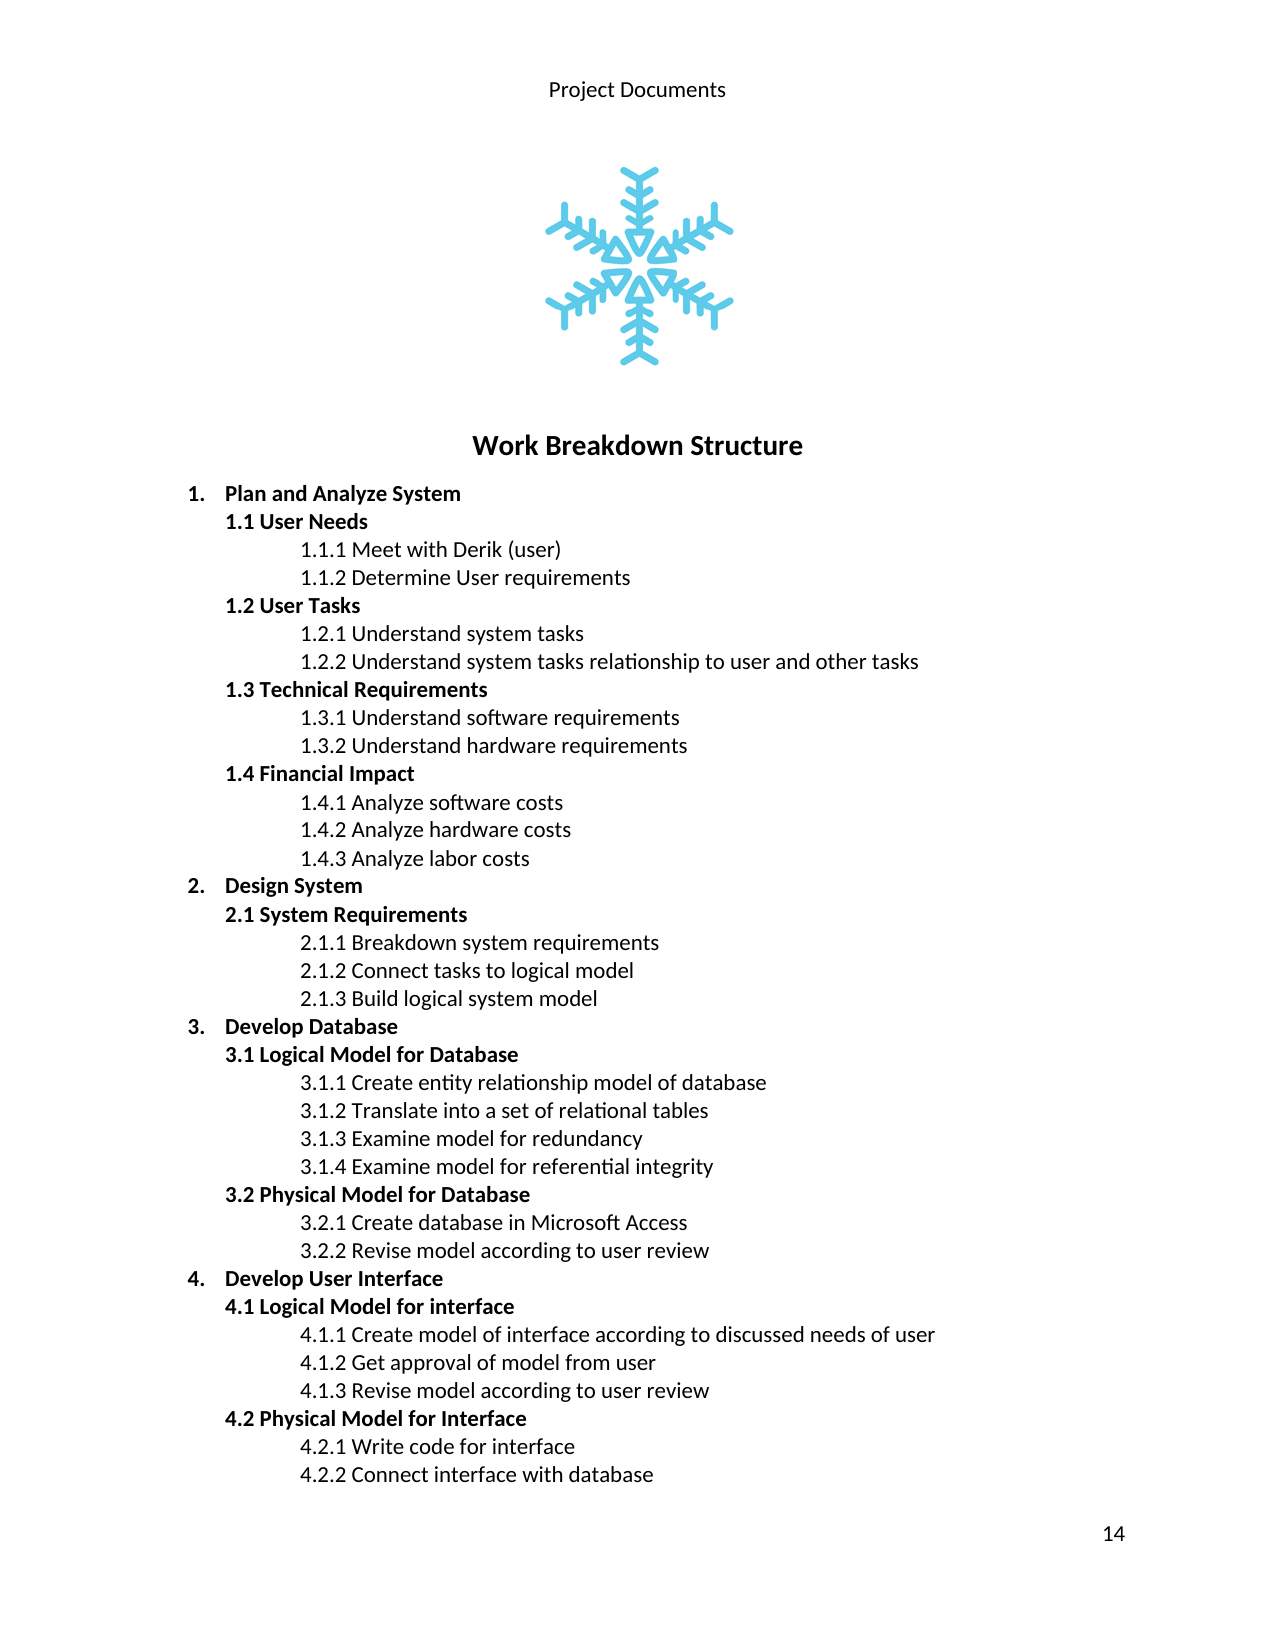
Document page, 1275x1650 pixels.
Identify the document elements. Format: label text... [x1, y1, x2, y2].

list 3.2.2 Revise model according to user review [300, 1236, 1125, 1264]
text 1.4.2 Analyze hardware costs [225, 816, 1125, 844]
text 3.2.1 Create database in Microsoft Access [225, 1208, 1125, 1236]
text 3.2 Physical Model for Database [150, 1180, 1125, 1208]
list Develop Database [187, 1012, 1125, 1040]
text 1.1.2 Determine User requirements [225, 563, 1125, 591]
text 4.1.1 Create model of interface according to discussed needs of user [225, 1320, 1125, 1348]
text 2.1.3 Build logical system model [225, 984, 1125, 1012]
text 1.1.1 Meet with Derik (user) [225, 535, 1125, 563]
text 1.2.2 Understand system tasks relationship to user and other tasks [225, 647, 1125, 676]
text 2.1.2 Connect tasks to logical model [225, 956, 1125, 984]
text 1.4.1 Analyze software costs [225, 788, 1125, 816]
text 1.3.1 Understand software requirements [225, 703, 1125, 732]
text 4.1.2 Get approval of model from user [225, 1348, 1125, 1376]
text 2.1 System Requirements [150, 900, 1125, 928]
text 1.3.2 Understand hardware requirements [225, 732, 1125, 759]
picture [369, 131, 907, 399]
text 4.2.1 Write code for interface [225, 1432, 1125, 1460]
text 4.2 Physical Model for Interface [150, 1404, 1125, 1432]
text 1.1 User Needs [150, 507, 1125, 535]
text 1.4.3 Analyze labor costs [225, 844, 1125, 872]
list 4.1 Logical Model for interface [225, 1292, 1125, 1320]
text 1.3 Technical Requirements [150, 676, 1125, 703]
text 3.1.4 Examine model for referential integrity [225, 1152, 1125, 1180]
list Develop User Interface [187, 1264, 1125, 1292]
list Plan and Analyze System [187, 479, 1125, 507]
text 1.2 User Tasks [150, 591, 1125, 619]
text 3.1 Logical Model for Database [187, 1040, 1125, 1068]
text 4.1.3 Revise model according to user review [225, 1376, 1125, 1404]
text 2.1.1 Breakdown system requirements [225, 928, 1125, 956]
text 4.2.2 Connect interface with database [225, 1460, 1125, 1488]
text 3.1.2 Translate into a set of relational tables [225, 1096, 1125, 1124]
list Design System [187, 872, 1125, 900]
text 3.1.1 Create entity relationship model of database [225, 1068, 1125, 1096]
text Work Breakdown Structure [150, 427, 1125, 463]
text 1.2.1 Understand system tasks [225, 619, 1125, 647]
text 3.1.3 Examine model for redundancy [225, 1124, 1125, 1152]
text 1.4 Financial Impact [150, 759, 1125, 788]
